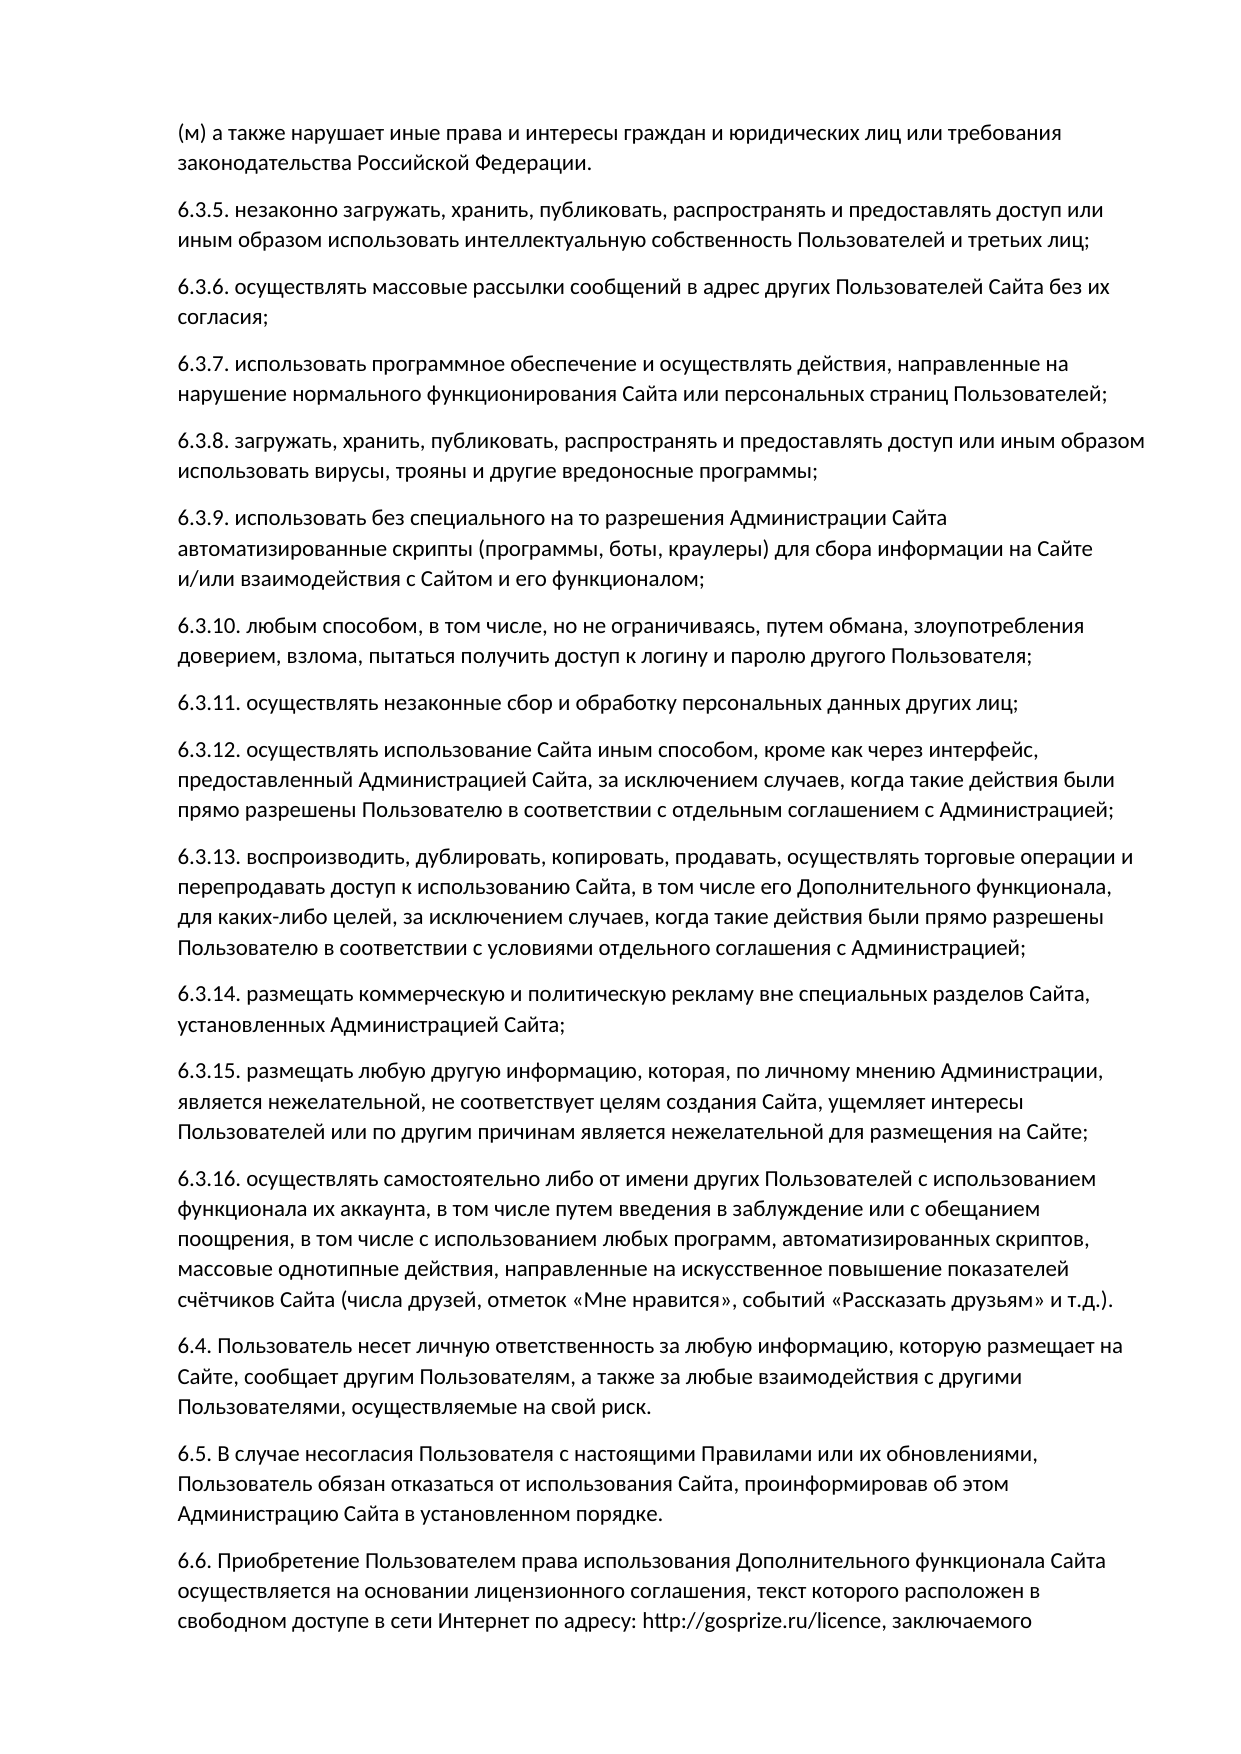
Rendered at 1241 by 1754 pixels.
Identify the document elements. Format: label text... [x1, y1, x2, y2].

text 6.3.11. осуществлять незаконные сбор и обработку персональных данных других лиц; [177, 688, 1152, 716]
text 6.3.10. любым способом, в том числе, но не ограничиваясь, путем обмана, злоупотребления доверием, взлома, пытаться получить доступ к логину и паролю другого Пользователя; [177, 611, 1152, 669]
text 6.3.6. осуществлять массовые рассылки сообщений в адрес других Пользователей Сайта без их согласия; [177, 272, 1152, 331]
text 6.3.16. осуществлять самостоятельно либо от имени других Пользователей с использованием функционала их аккаунта, в том числе путем введения в заблуждение или с обещанием поощрения, в том числе с использованием любых программ, автоматизированных скриптов, массовые однотипные действия, направленные на искусственное повышение показателей счётчиков Сайта (числа друзей, отметок «Мне нравится», событий «Рассказать друзьям» и т.д.). [177, 1164, 1152, 1313]
text 6.3.9. использовать без специального на то разрешения Администрации Сайта автоматизированные скрипты (программы, боты, краулеры) для сбора информации на Сайте и/или взаимодействия с Сайтом и его функционалом; [177, 503, 1152, 592]
text 6.3.12. осуществлять использование Сайта иным способом, кроме как через интерфейс, предоставленный Администрацией Сайта, за исключением случаев, когда такие действия были прямо разрешены Пользователю в соответствии с отдельным соглашением с Администрацией; [177, 735, 1152, 823]
text 6.3.15. размещать любую другую информацию, которая, по личному мнению Администрации, является нежелательной, не соответствует целям создания Сайта, ущемляет интересы Пользователей или по другим причинам является нежелательной для размещения на Сайте; [177, 1057, 1152, 1145]
text 6.4. Пользователь несет личную ответственность за любую информацию, которую размещает на Сайте, сообщает другим Пользователям, а также за любые взаимодействия с другими Пользователями, осуществляемые на свой риск. [177, 1332, 1152, 1420]
text 6.3.5. незаконно загружать, хранить, публиковать, распространять и предоставлять доступ или иным образом использовать интеллектуальную собственность Пользователей и третьих лиц; [177, 195, 1152, 253]
text 6.3.13. воспроизводить, дублировать, копировать, продавать, осуществлять торговые операции и перепродавать доступ к использованию Сайта, в том числе его Дополнительного функционала, для каких-либо целей, за исключением случаев, когда такие действия были прямо разрешены Пользователю в соответствии с условиями отдельного соглашения с Администрацией; [177, 842, 1152, 961]
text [177, 1546, 1152, 1635]
text 6.5. В случае несогласия Пользователя с настоящими Правилами или их обновлениями, Пользователь обязан отказаться от использования Сайта, проинформировав об этом Администрацию Сайта в установленном порядке. [177, 1439, 1152, 1527]
text (м) а также нарушает иные права и интересы граждан и юридических лиц или требования законодательства Российской Федерации. [177, 118, 1152, 176]
text 6.3.8. загружать, хранить, публиковать, распространять и предоставлять доступ или иным образом использовать вирусы, трояны и другие вредоносные программы; [177, 426, 1152, 485]
text 6.3.14. размещать коммерческую и политическую рекламу вне специальных разделов Сайта, установленных Администрацией Сайта; [177, 979, 1152, 1038]
text 6.3.7. использовать программное обеспечение и осуществлять действия, направленные на нарушение нормального функционирования Сайта или персональных страниц Пользователей; [177, 349, 1152, 408]
